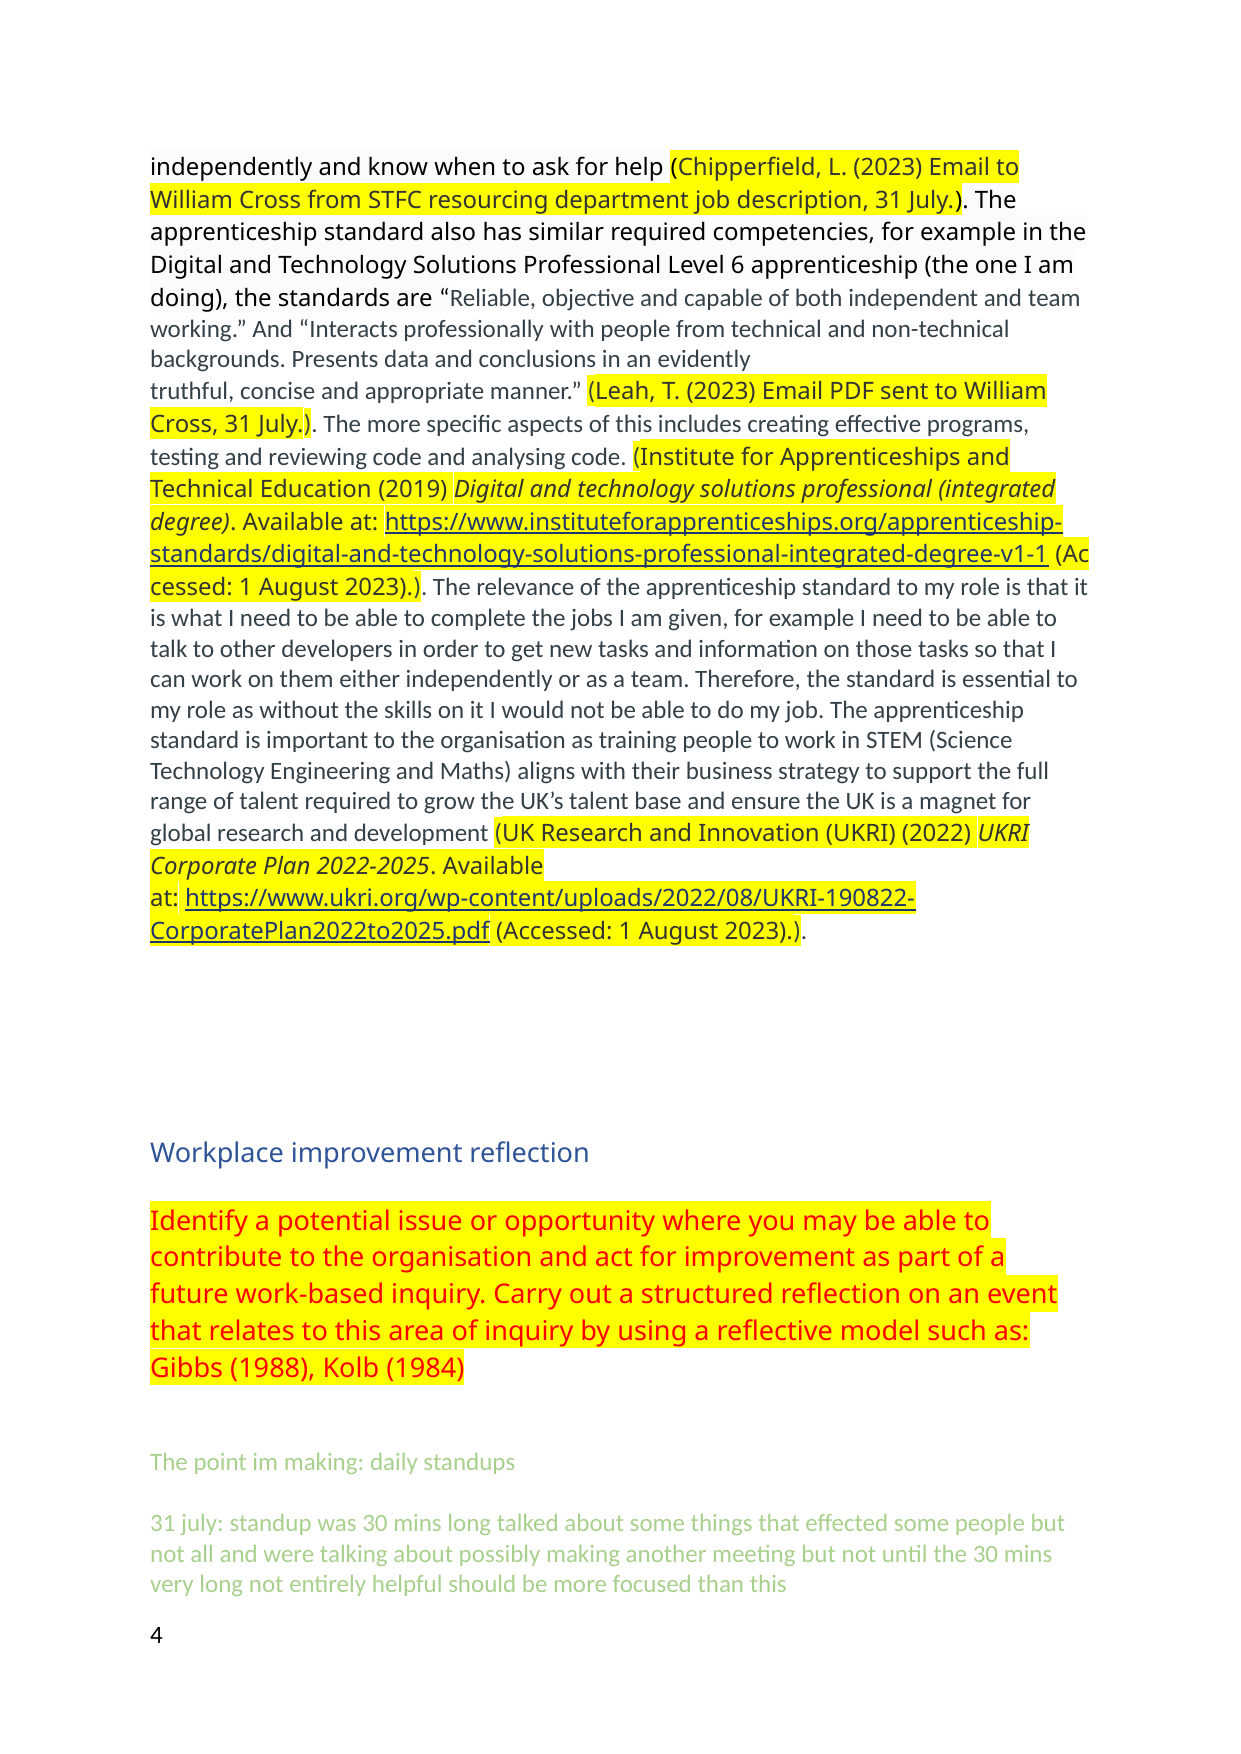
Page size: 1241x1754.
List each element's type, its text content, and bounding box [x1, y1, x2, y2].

text 31 july: standup was 30 mins long talked about some things that effected some people but not all and were talking about possibly making another meeting but not until the 30 mins very long not entirely helpful should be more focused than this [150, 1507, 1090, 1599]
text Identify a potential issue or opportunity where you may be able to contribute to the organisation and act for improvement as part of a future work-based inquiry. Carry out a structured reflection on an event that relates to this area of inquiry by using a reflective model such as: Gibbs (1988), Kolb (1984) [150, 1201, 1090, 1385]
subtitle Workplace improvement reflection [150, 1134, 1090, 1171]
text The point im making: daily standups [150, 1446, 1090, 1477]
